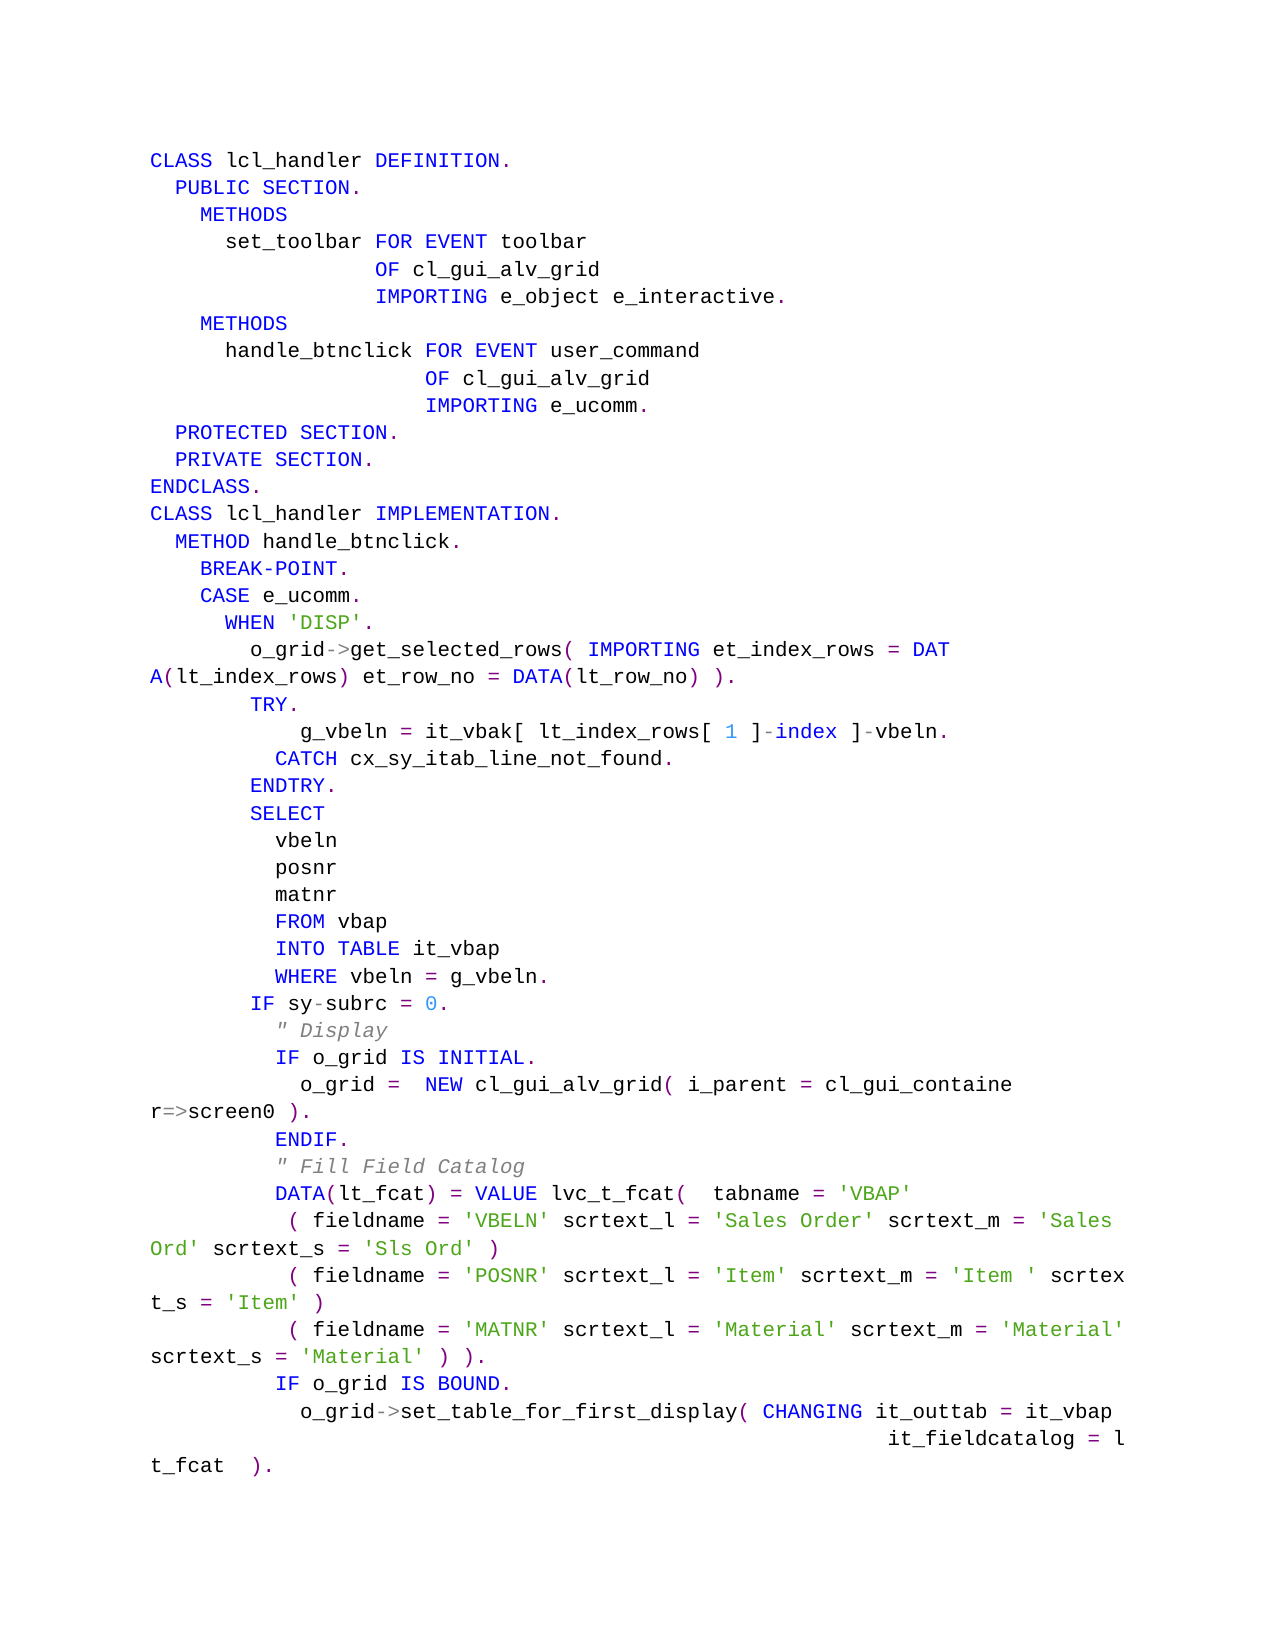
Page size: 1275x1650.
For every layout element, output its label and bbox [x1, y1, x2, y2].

text [150, 150, 1125, 1479]
